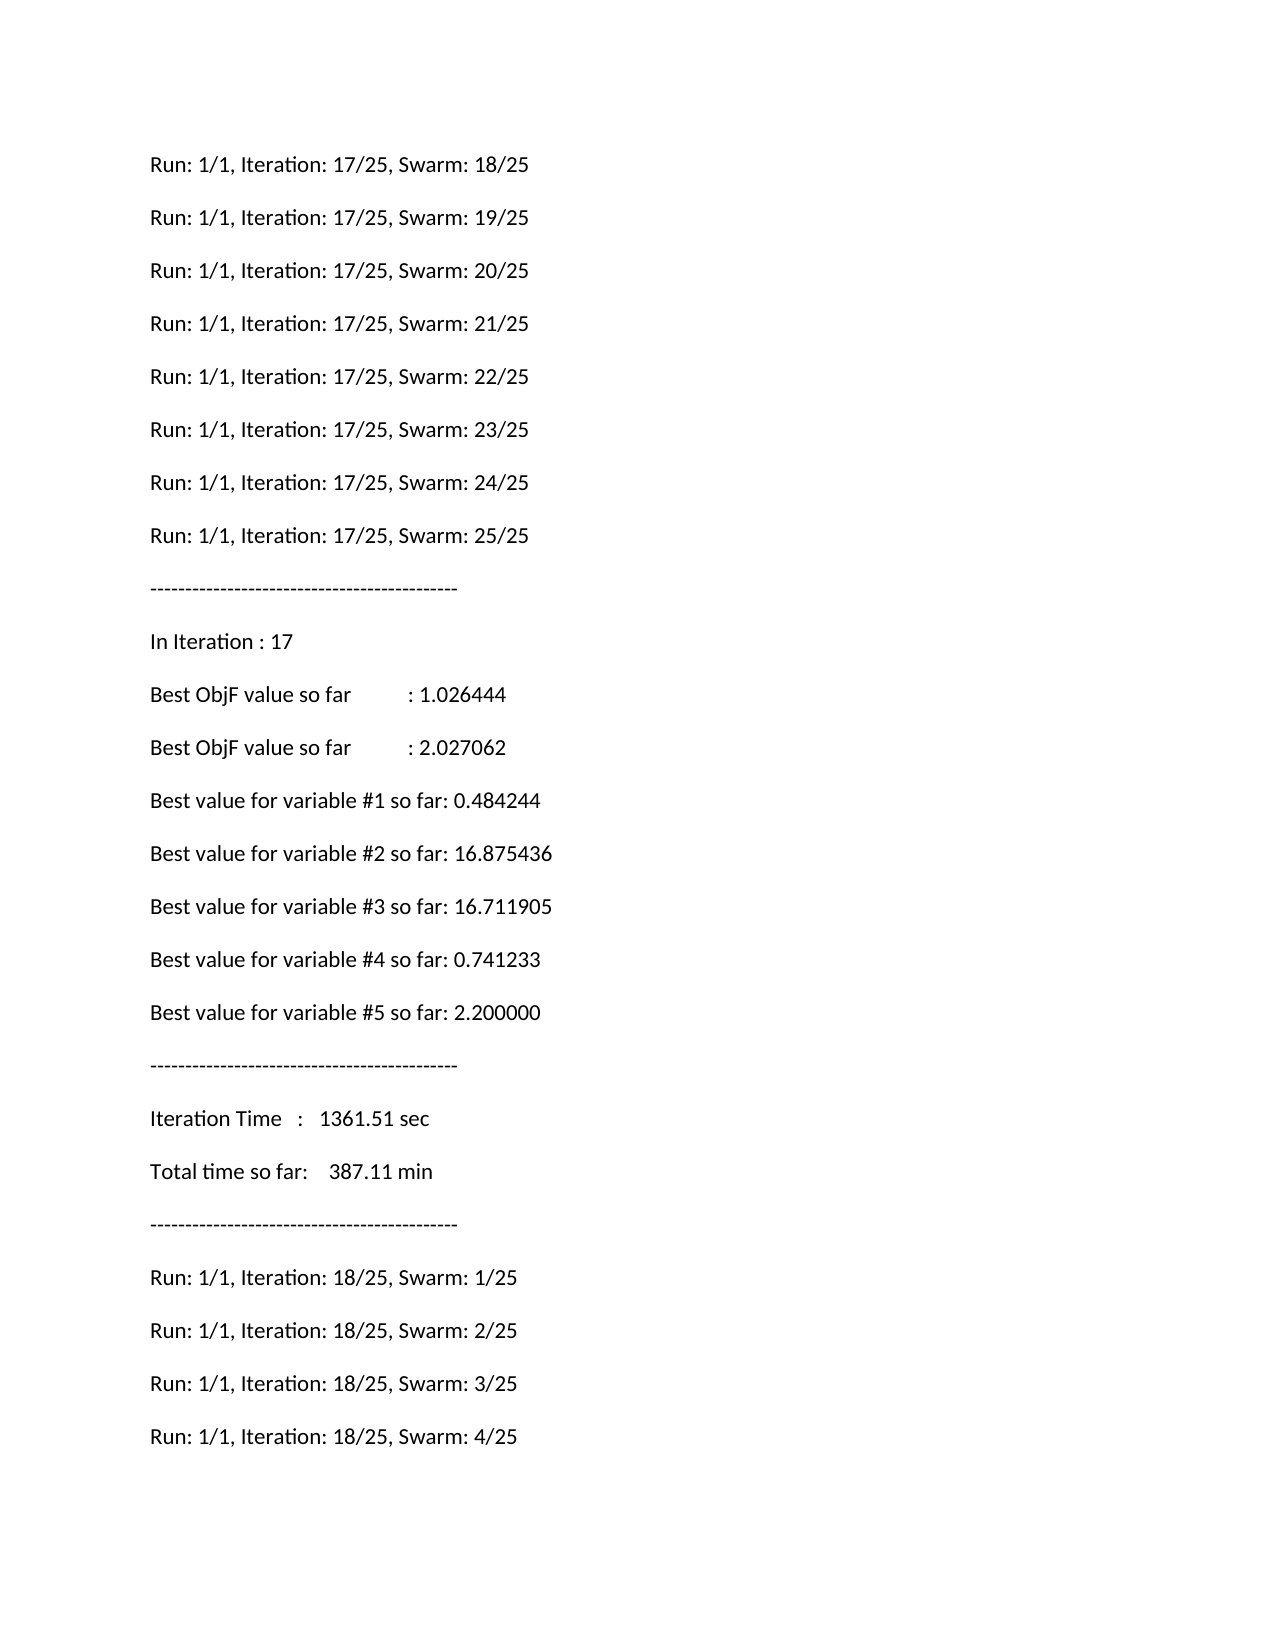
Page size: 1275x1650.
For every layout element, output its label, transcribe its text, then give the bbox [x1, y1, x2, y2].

text Run: 1/1, Iteration: 18/25, Swarm: 2/25 [150, 1316, 1125, 1344]
text Run: 1/1, Iteration: 17/25, Swarm: 23/25 [150, 415, 1125, 443]
text Run: 1/1, Iteration: 17/25, Swarm: 22/25 [150, 362, 1125, 390]
text Run: 1/1, Iteration: 18/25, Swarm: 3/25 [150, 1369, 1125, 1397]
text Best value for variable #3 so far: 16.711905 [150, 892, 1125, 920]
text Total time so far: 387.11 min [150, 1157, 1125, 1185]
text -------------------------------------------- [150, 1210, 1125, 1238]
text Iteration Time : 1361.51 sec [150, 1104, 1125, 1132]
text Best value for variable #1 so far: 0.484244 [150, 786, 1125, 814]
text Run: 1/1, Iteration: 18/25, Swarm: 4/25 [150, 1422, 1125, 1451]
text Run: 1/1, Iteration: 17/25, Swarm: 21/25 [150, 309, 1125, 337]
text -------------------------------------------- [150, 574, 1125, 602]
text In Iteration : 17 [150, 627, 1125, 655]
text Best value for variable #2 so far: 16.875436 [150, 839, 1125, 867]
text Run: 1/1, Iteration: 18/25, Swarm: 1/25 [150, 1263, 1125, 1291]
text Best ObjF value so far : 1.026444 [150, 680, 1125, 708]
text Run: 1/1, Iteration: 17/25, Swarm: 24/25 [150, 468, 1125, 496]
text Best value for variable #4 so far: 0.741233 [150, 945, 1125, 973]
text Run: 1/1, Iteration: 17/25, Swarm: 20/25 [150, 256, 1125, 284]
text Best value for variable #5 so far: 2.200000 [150, 998, 1125, 1026]
text Run: 1/1, Iteration: 17/25, Swarm: 19/25 [150, 203, 1125, 231]
text Run: 1/1, Iteration: 17/25, Swarm: 18/25 [150, 150, 1125, 178]
text Run: 1/1, Iteration: 17/25, Swarm: 25/25 [150, 521, 1125, 549]
text -------------------------------------------- [150, 1051, 1125, 1079]
text Best ObjF value so far : 2.027062 [150, 733, 1125, 761]
